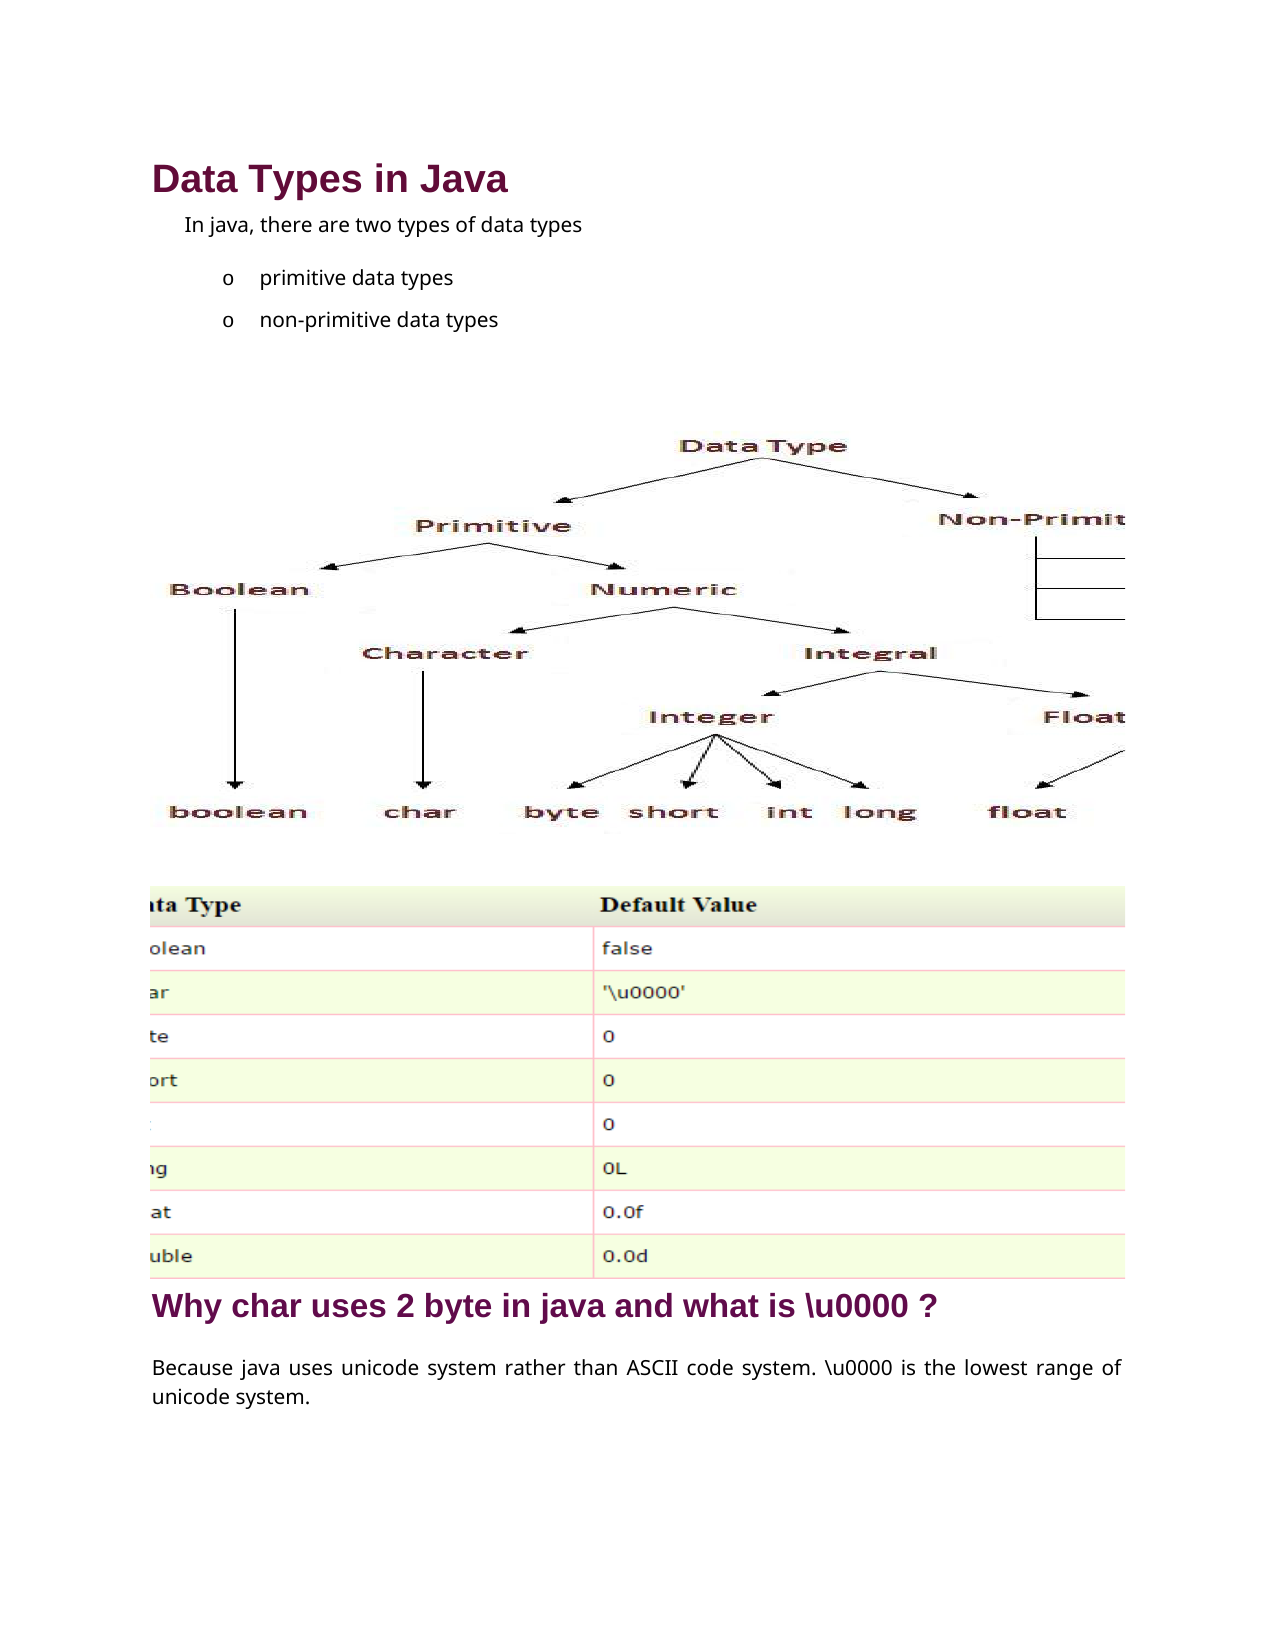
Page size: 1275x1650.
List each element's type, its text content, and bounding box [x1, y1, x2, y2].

picture [150, 400, 1125, 848]
table_cell Why char uses 2 byte in java and what is \u0000 ? Because java uses unicode system rather than ASCII code system. \u0000 is the lowest range of unicode system. [150, 1280, 1125, 1469]
picture [150, 886, 1125, 1279]
table_cell Data Types in Java [150, 150, 1125, 400]
